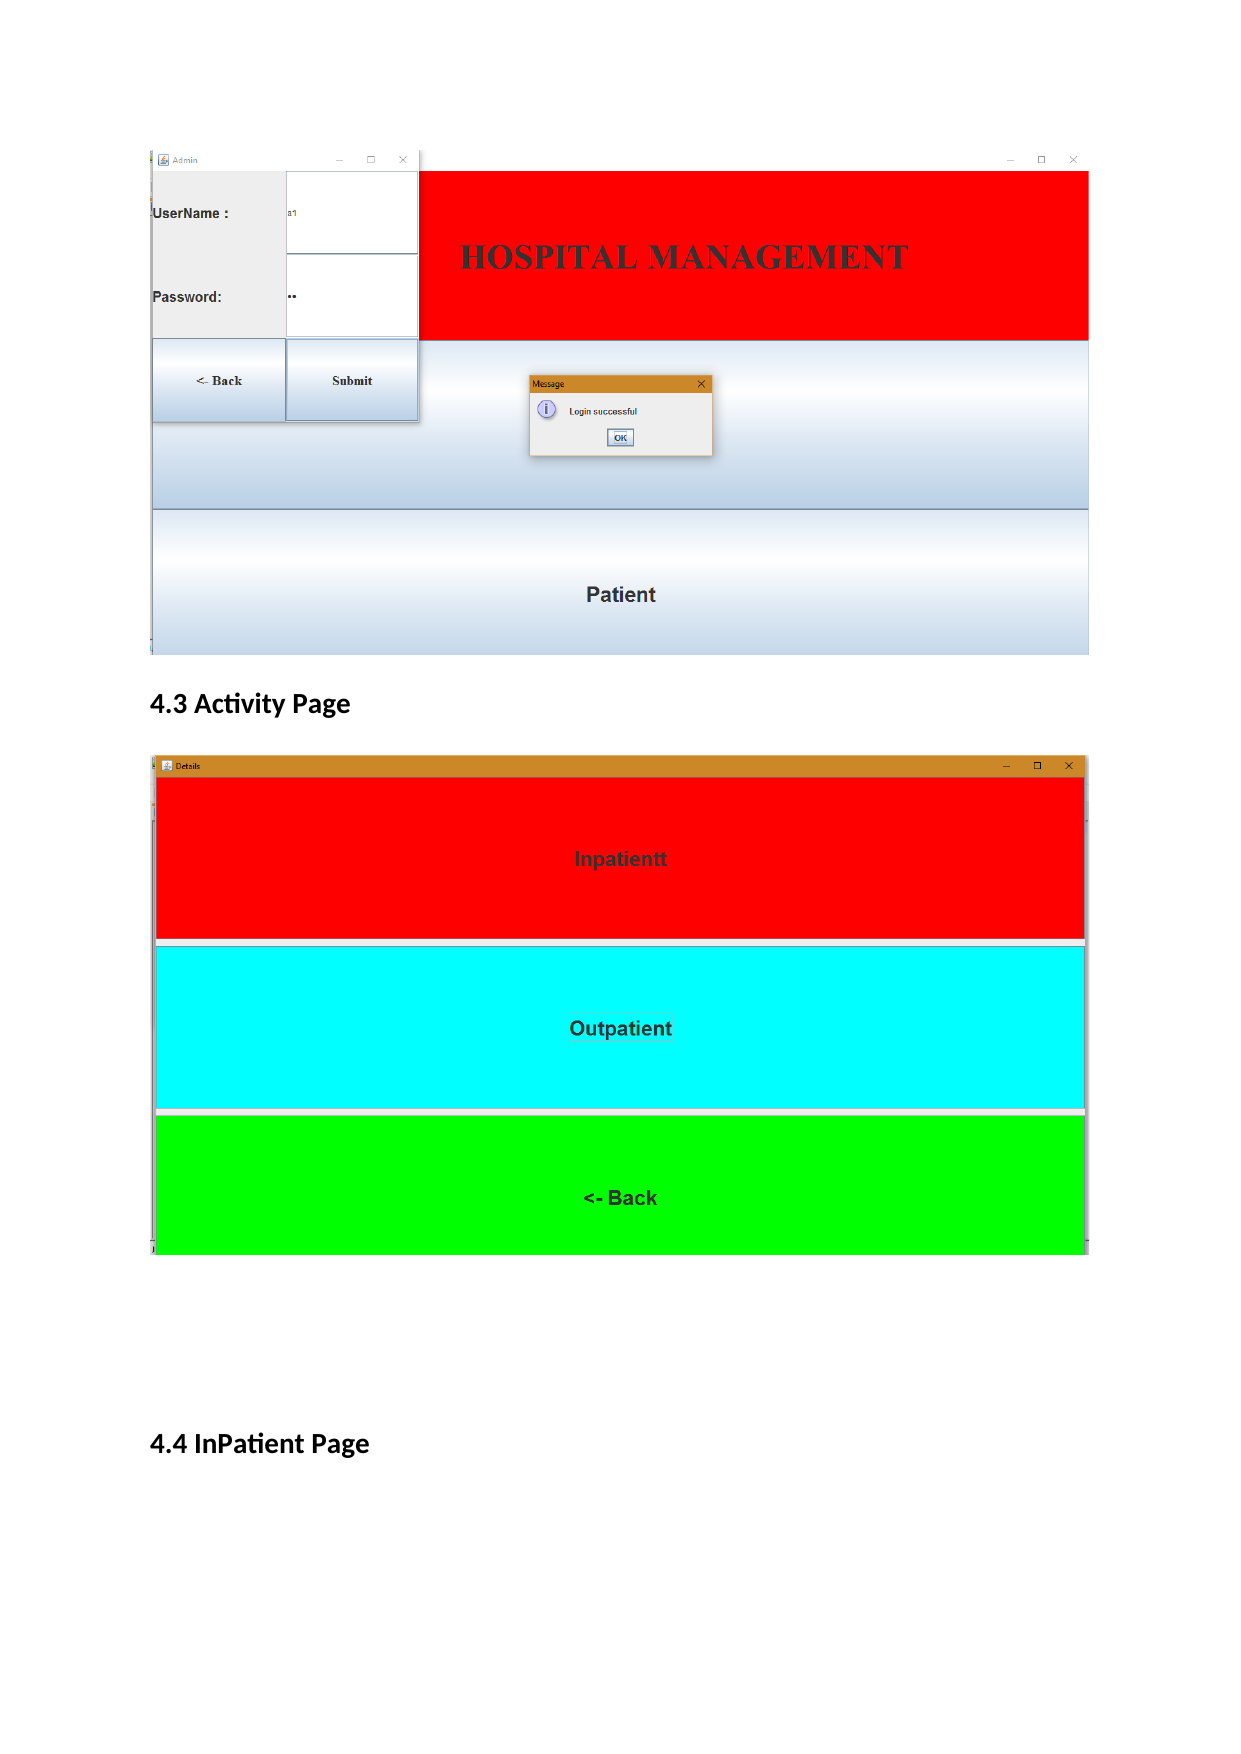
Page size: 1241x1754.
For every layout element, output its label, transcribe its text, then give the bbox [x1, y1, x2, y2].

text 4.4 InPatient Page [150, 1425, 1090, 1461]
picture [150, 755, 1090, 1255]
picture [150, 150, 1089, 655]
text 4.3 Activity Page [150, 685, 1090, 721]
